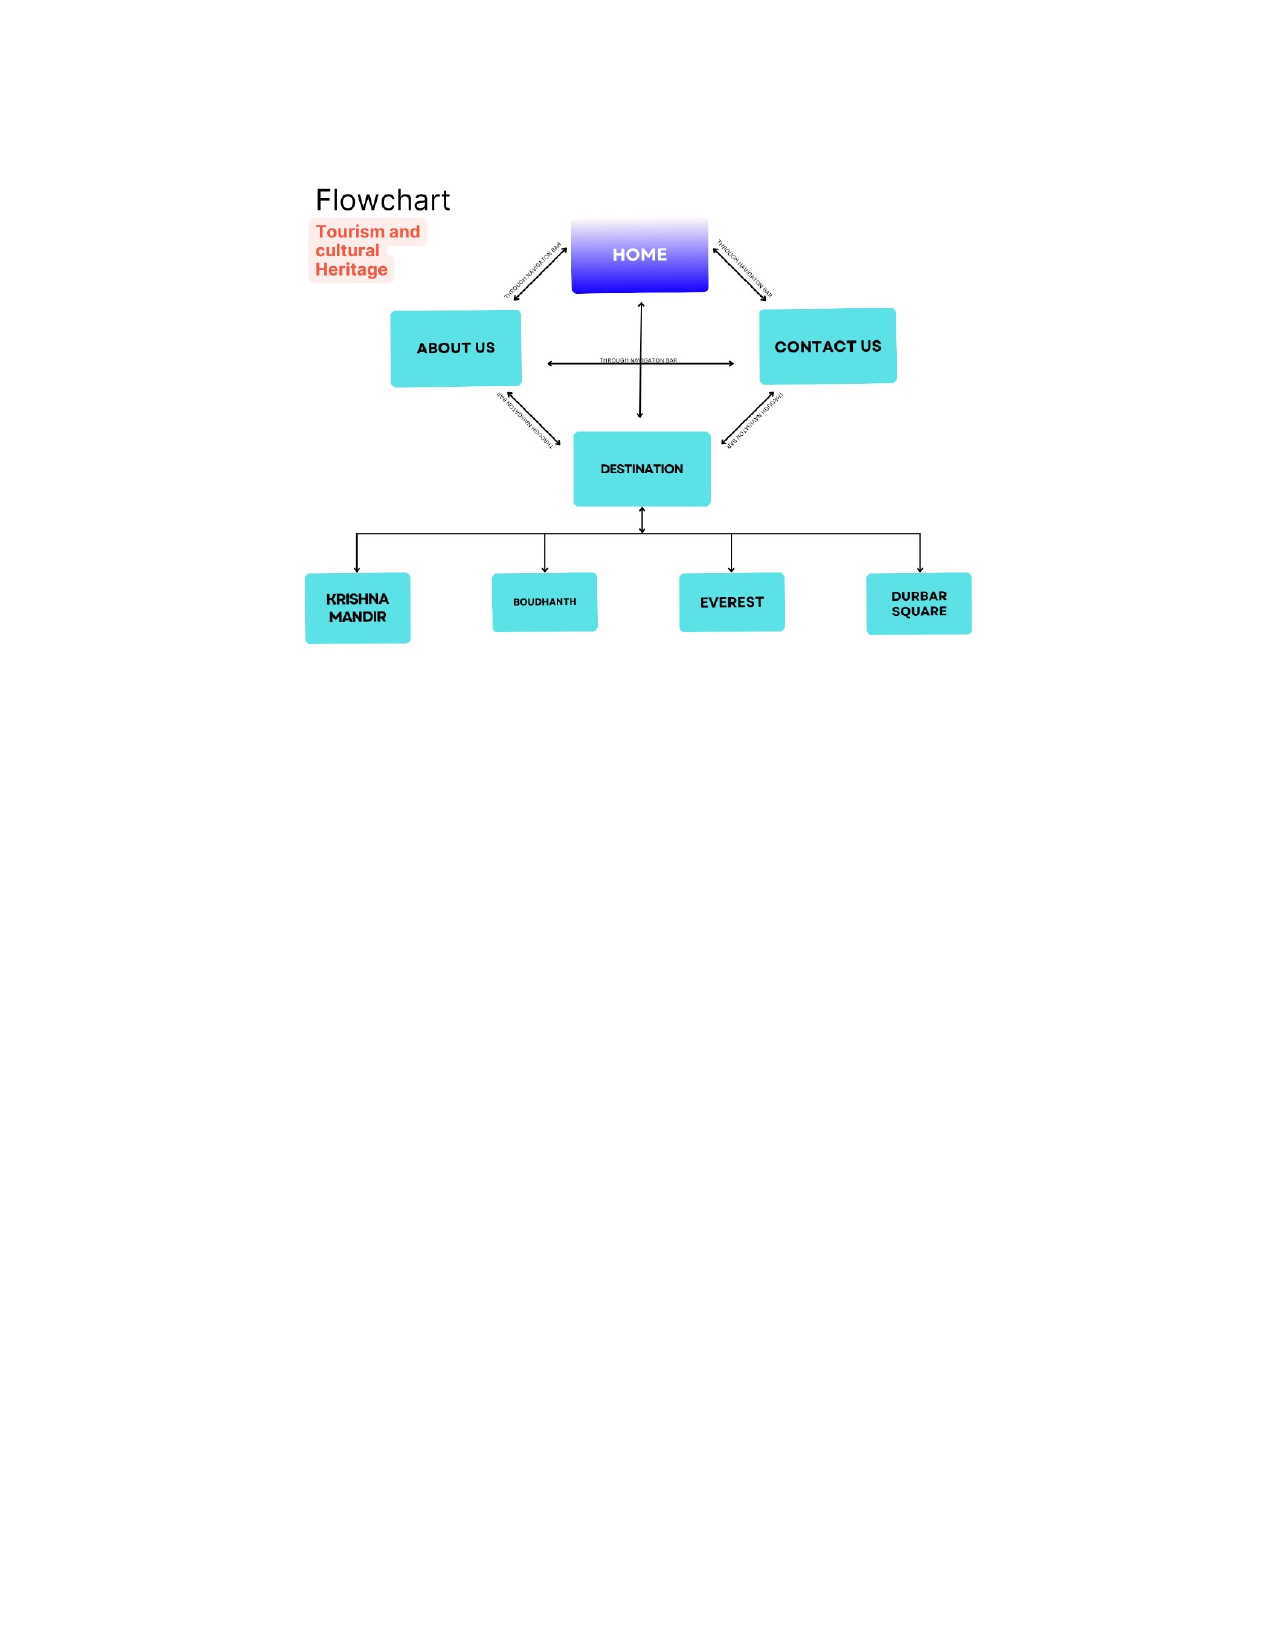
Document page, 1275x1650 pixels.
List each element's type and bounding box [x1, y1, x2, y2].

picture [150, 150, 1125, 699]
